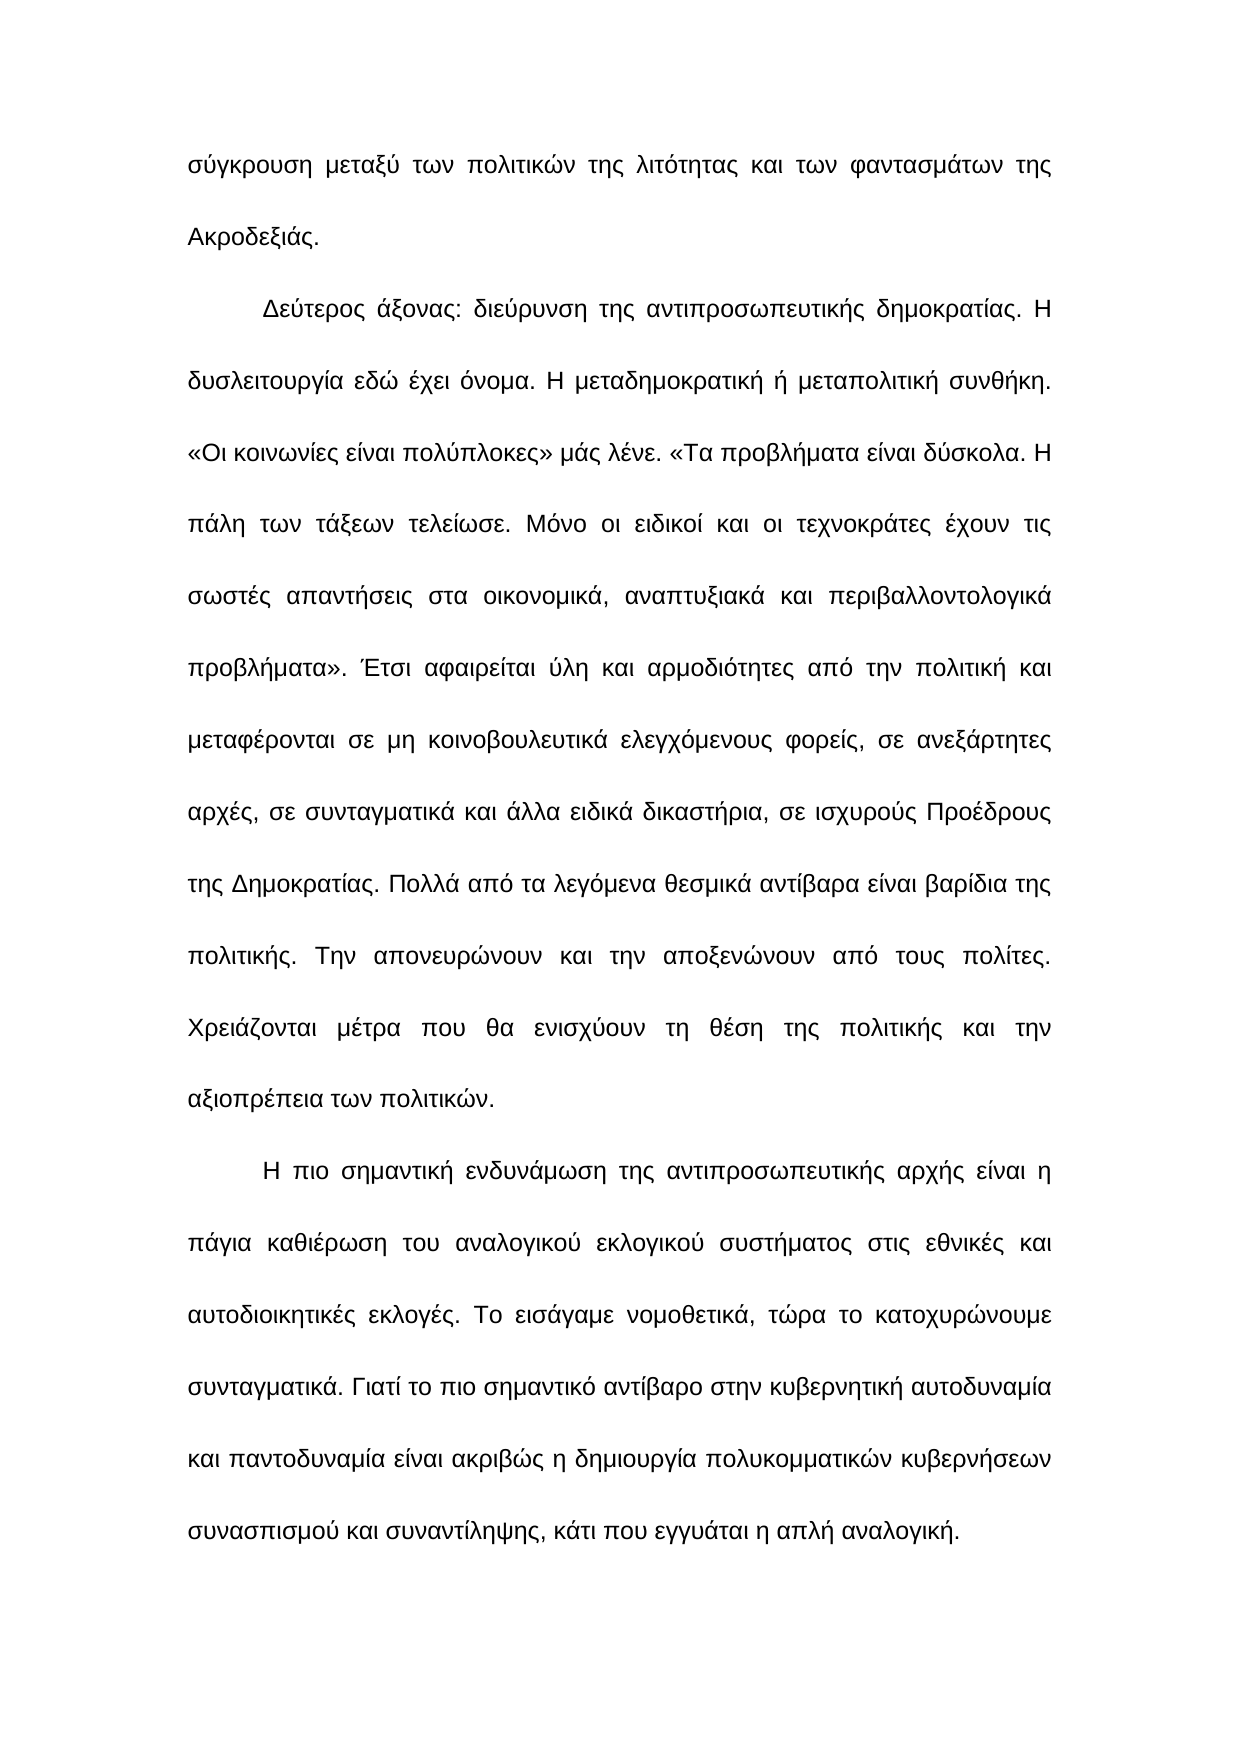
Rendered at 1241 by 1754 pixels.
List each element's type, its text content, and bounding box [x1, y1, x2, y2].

text Δεύτερος άξονας: διεύρυνση της αντιπροσωπευτικής δημοκρατίας. Η δυσλειτουργία εδώ έχει όνομα. Η μεταδημοκρατική ή μεταπολιτική συνθήκη. «Οι κοινωνίες είναι πολύπλοκες» μάς λένε. «Τα προβλήματα είναι δύσκολα. Η πάλη των τάξεων τελείωσε. Μόνο οι ειδικοί και οι τεχνοκράτες έχουν τις σωστές απαντήσεις στα οικονομικά, αναπτυξιακά και περιβαλλοντολογικά προβλήματα». Έτσι αφαιρείται ύλη και αρμοδιότητες από την πολιτική και μεταφέρονται σε μη κοινοβουλευτικά ελεγχόμενους φορείς, σε ανεξάρτητες αρχές, σε συνταγματικά και άλλα ειδικά δικαστήρια, σε ισχυρούς Προέδρους της Δημοκρατίας. Πολλά από τα λεγόμενα θεσμικά αντίβαρα είναι βαρίδια της πολιτικής. Την απονευρώνουν και την αποξενώνουν από τους πολίτες. Χρειάζονται μέτρα που θα ενισχύουν τη θέση της πολιτικής και την αξιοπρέπεια των πολιτικών. [187, 294, 1053, 1113]
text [187, 150, 1053, 251]
text Η πιο σημαντική ενδυνάμωση της αντιπροσωπευτικής αρχής είναι η πάγια καθιέρωση του αναλογικού εκλογικού συστήματος στις εθνικές και αυτοδιοικητικές εκλογές. Το εισάγαμε νομοθετικά, τώρα το κατοχυρώνουμε συνταγματικά. Γιατί το πιο σημαντικό αντίβαρο στην κυβερνητική αυτοδυναμία και παντοδυναμία είναι ακριβώς η δημιουργία πολυκομματικών κυβερνήσεων συνασπισμού και συναντίληψης, κάτι που εγγυάται η απλή αναλογική. [187, 1156, 1053, 1544]
